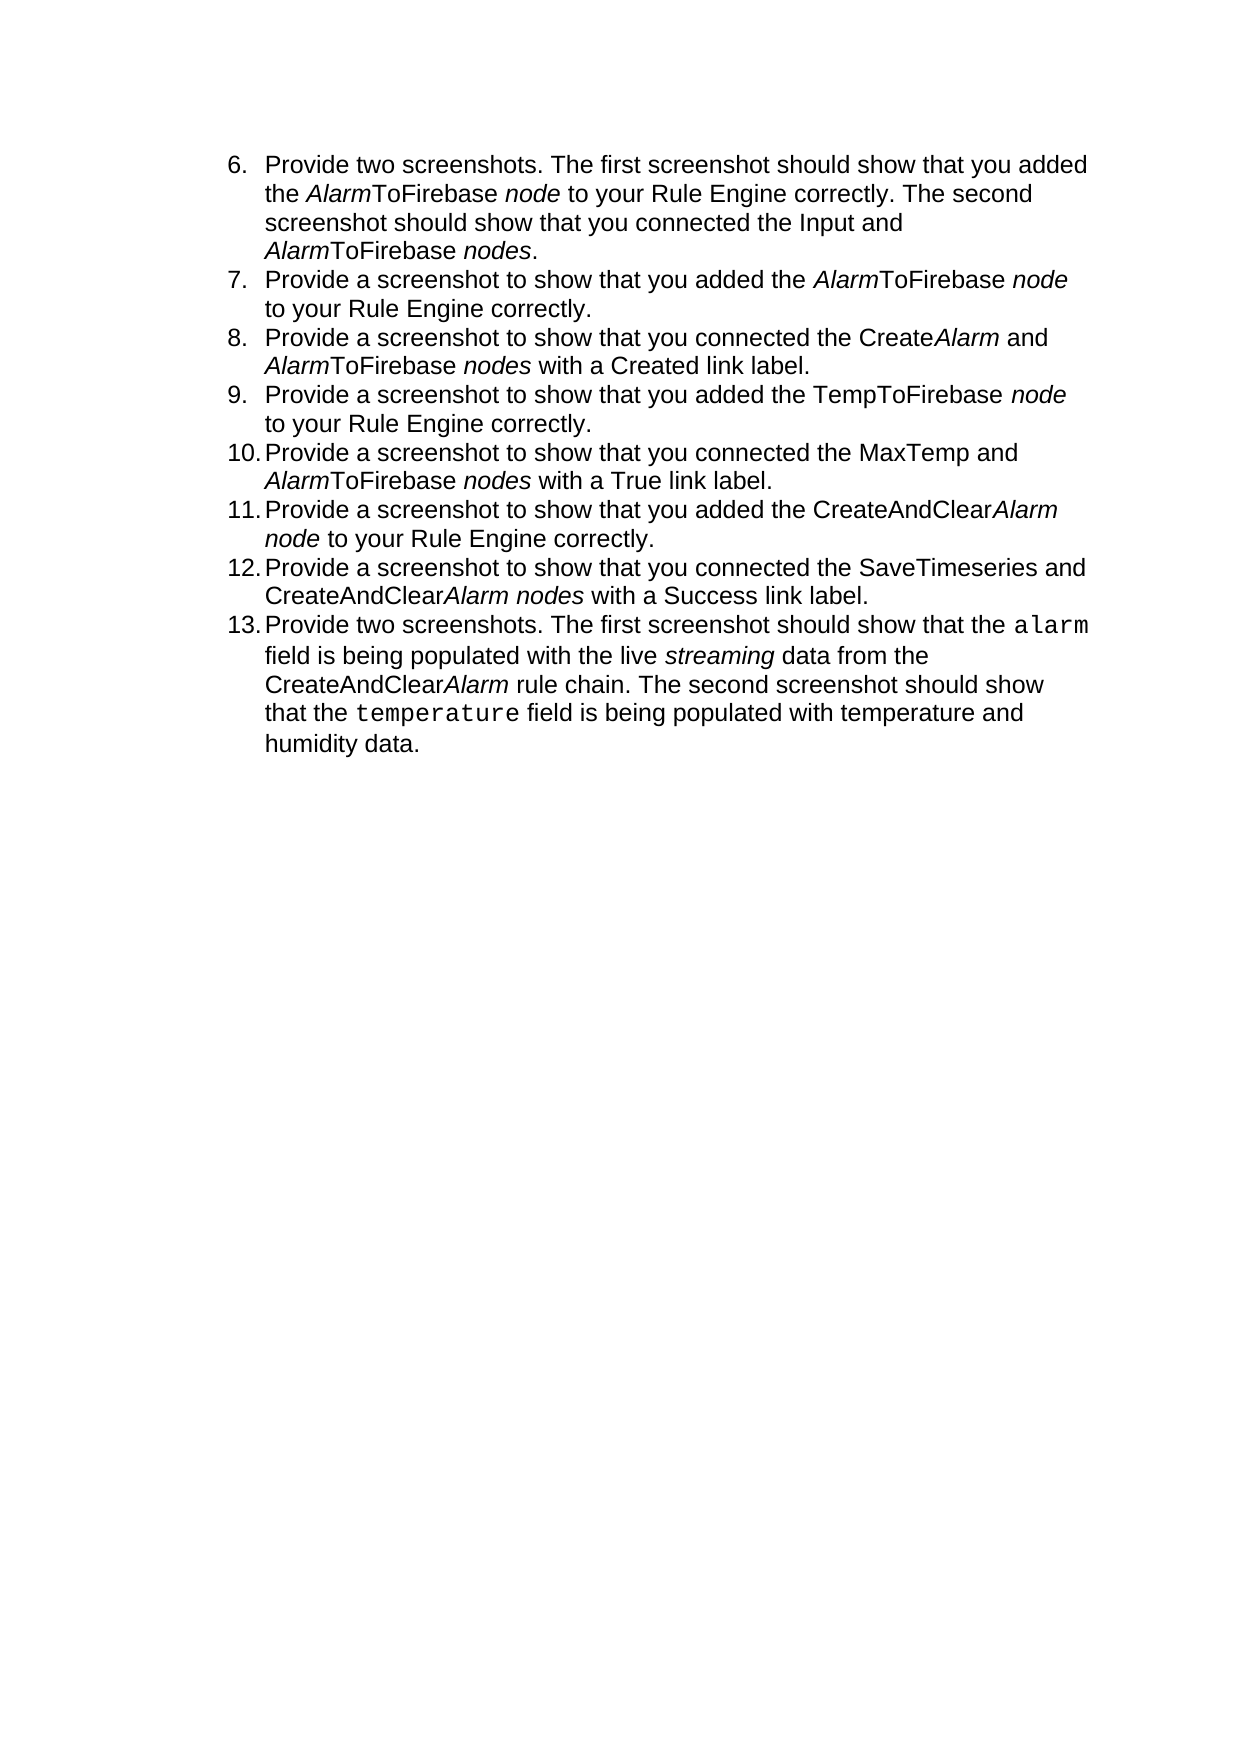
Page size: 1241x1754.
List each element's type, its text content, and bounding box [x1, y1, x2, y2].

list Provide a screenshot to show that you connected the MaxTemp and AlarmToFirebase nodes with a True link label. [227, 437, 1090, 495]
list Provide a screenshot to show that you added the TempToFirebase node to your Rule Engine correctly. [227, 380, 1090, 437]
list Provide a screenshot to show that you connected the SaveTimeseries and CreateAndClearAlarm nodes with a Success link label. [227, 552, 1090, 610]
list Provide a screenshot to show that you connected the CreateAlarm and AlarmToFirebase nodes with a Created link label. [227, 322, 1090, 380]
list Provide two screenshots. The first screenshot should show that the alarm field is being populated with the live streaming data from the CreateAndClearAlarm rule chain. The second screenshot should show that the temperature field is being populated with temperature and humidity data. [227, 610, 1090, 758]
list Provide a screenshot to show that you added the AlarmToFirebase node to your Rule Engine correctly. [227, 265, 1090, 322]
list Provide two screenshots. The first screenshot should show that you added the AlarmToFirebase node to your Rule Engine correctly. The second screenshot should show that you connected the Input and AlarmToFirebase nodes. [227, 150, 1090, 265]
list Provide a screenshot to show that you added the CreateAndClearAlarm node to your Rule Engine correctly. [227, 495, 1090, 552]
